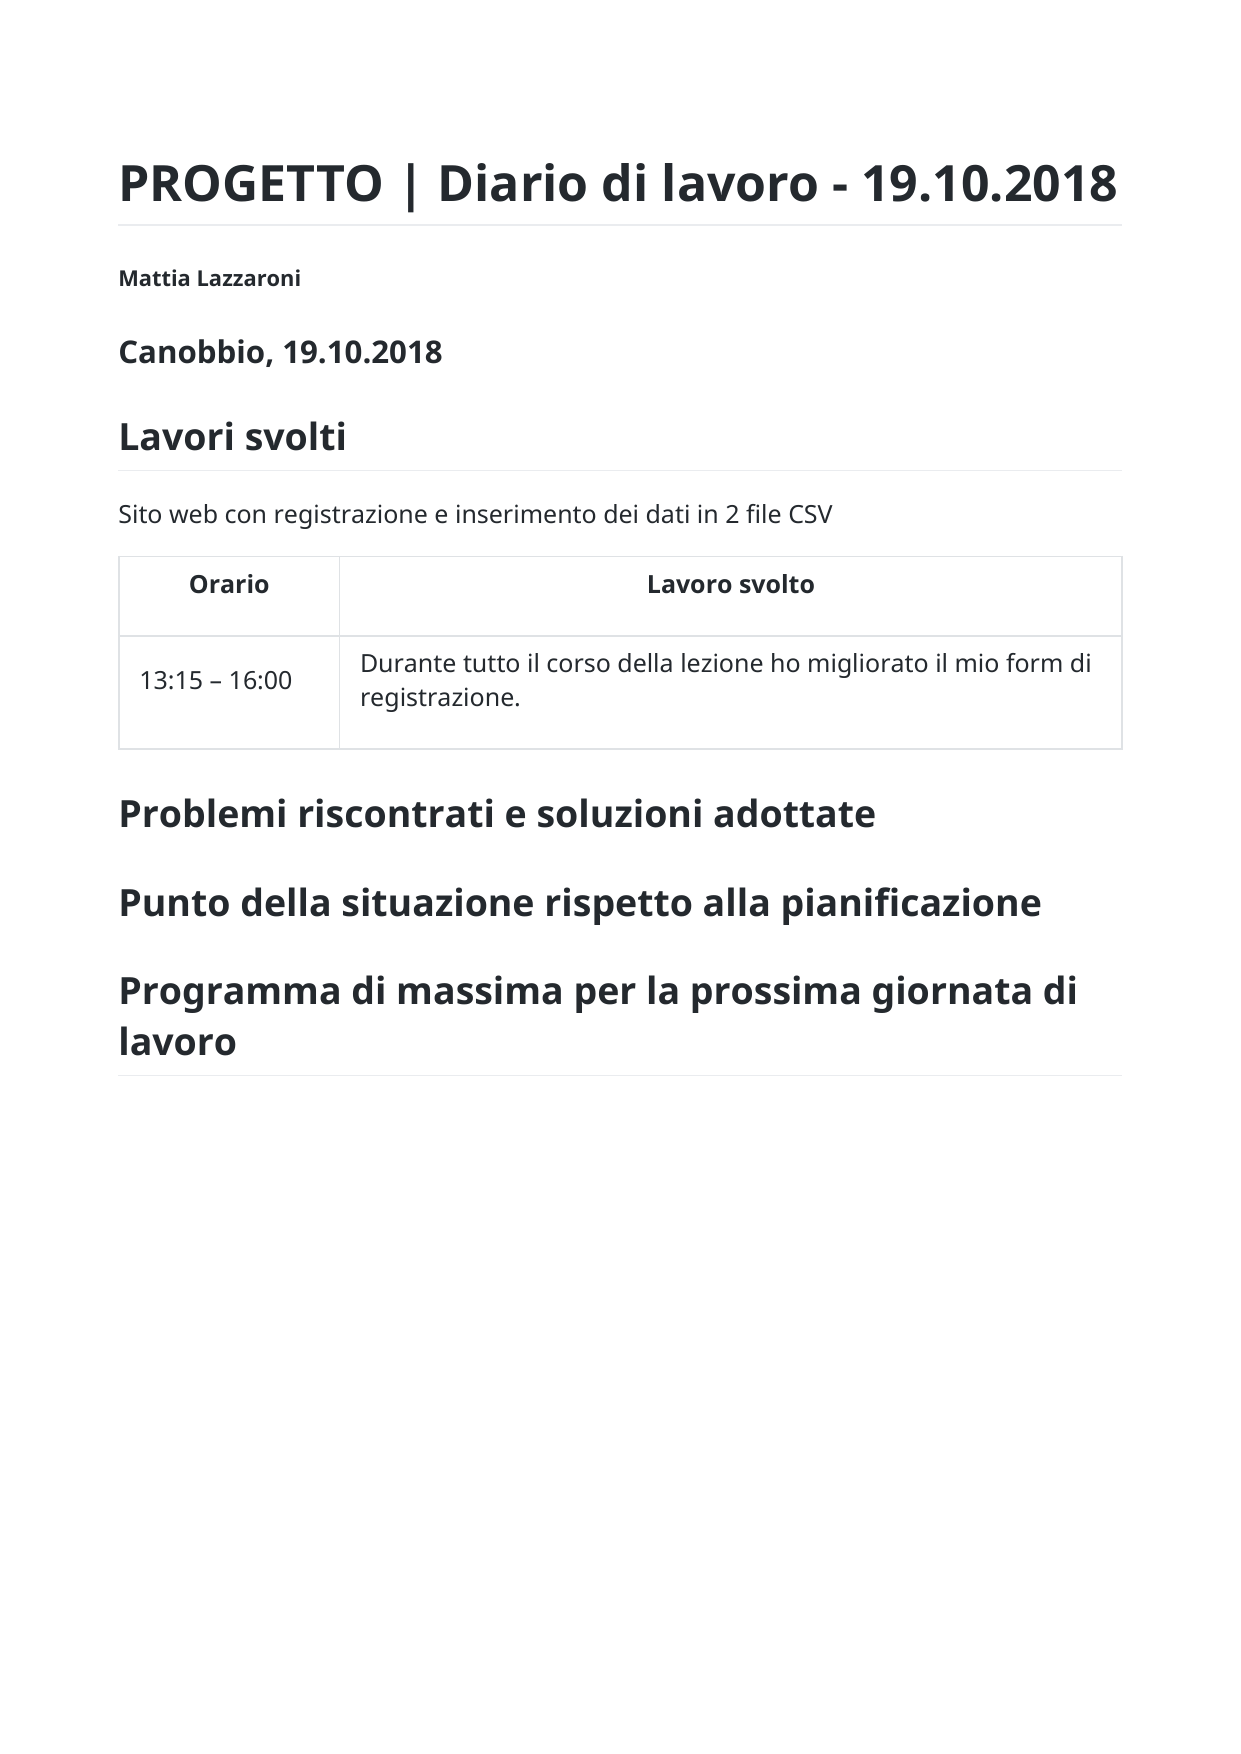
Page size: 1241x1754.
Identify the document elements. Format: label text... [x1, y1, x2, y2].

table_header Lavoro svolto [340, 557, 1121, 635]
table_header Orario [120, 557, 339, 635]
text Programma di massima per la prossima giornata di lavoro [118, 964, 1122, 1075]
text Punto della situazione rispetto alla pianificazione [118, 876, 1122, 927]
table_cell 13:15 – 16:00 [120, 637, 339, 748]
text Sito web con registrazione e inserimento dei dati in 2 file CSV [118, 496, 1122, 531]
text Lavori svolti [118, 411, 1122, 470]
text Mattia Lazzaroni [118, 263, 1122, 293]
text PROGETTO | Diario di lavoro - 19.10.2018 [118, 148, 1122, 224]
text Problemi riscontrati e soluzioni adottate [118, 787, 1122, 838]
text Canobbio, 19.10.2018 [118, 330, 1122, 373]
table_cell Durante tutto il corso della lezione ho migliorato il mio form di registrazione. [340, 637, 1121, 748]
